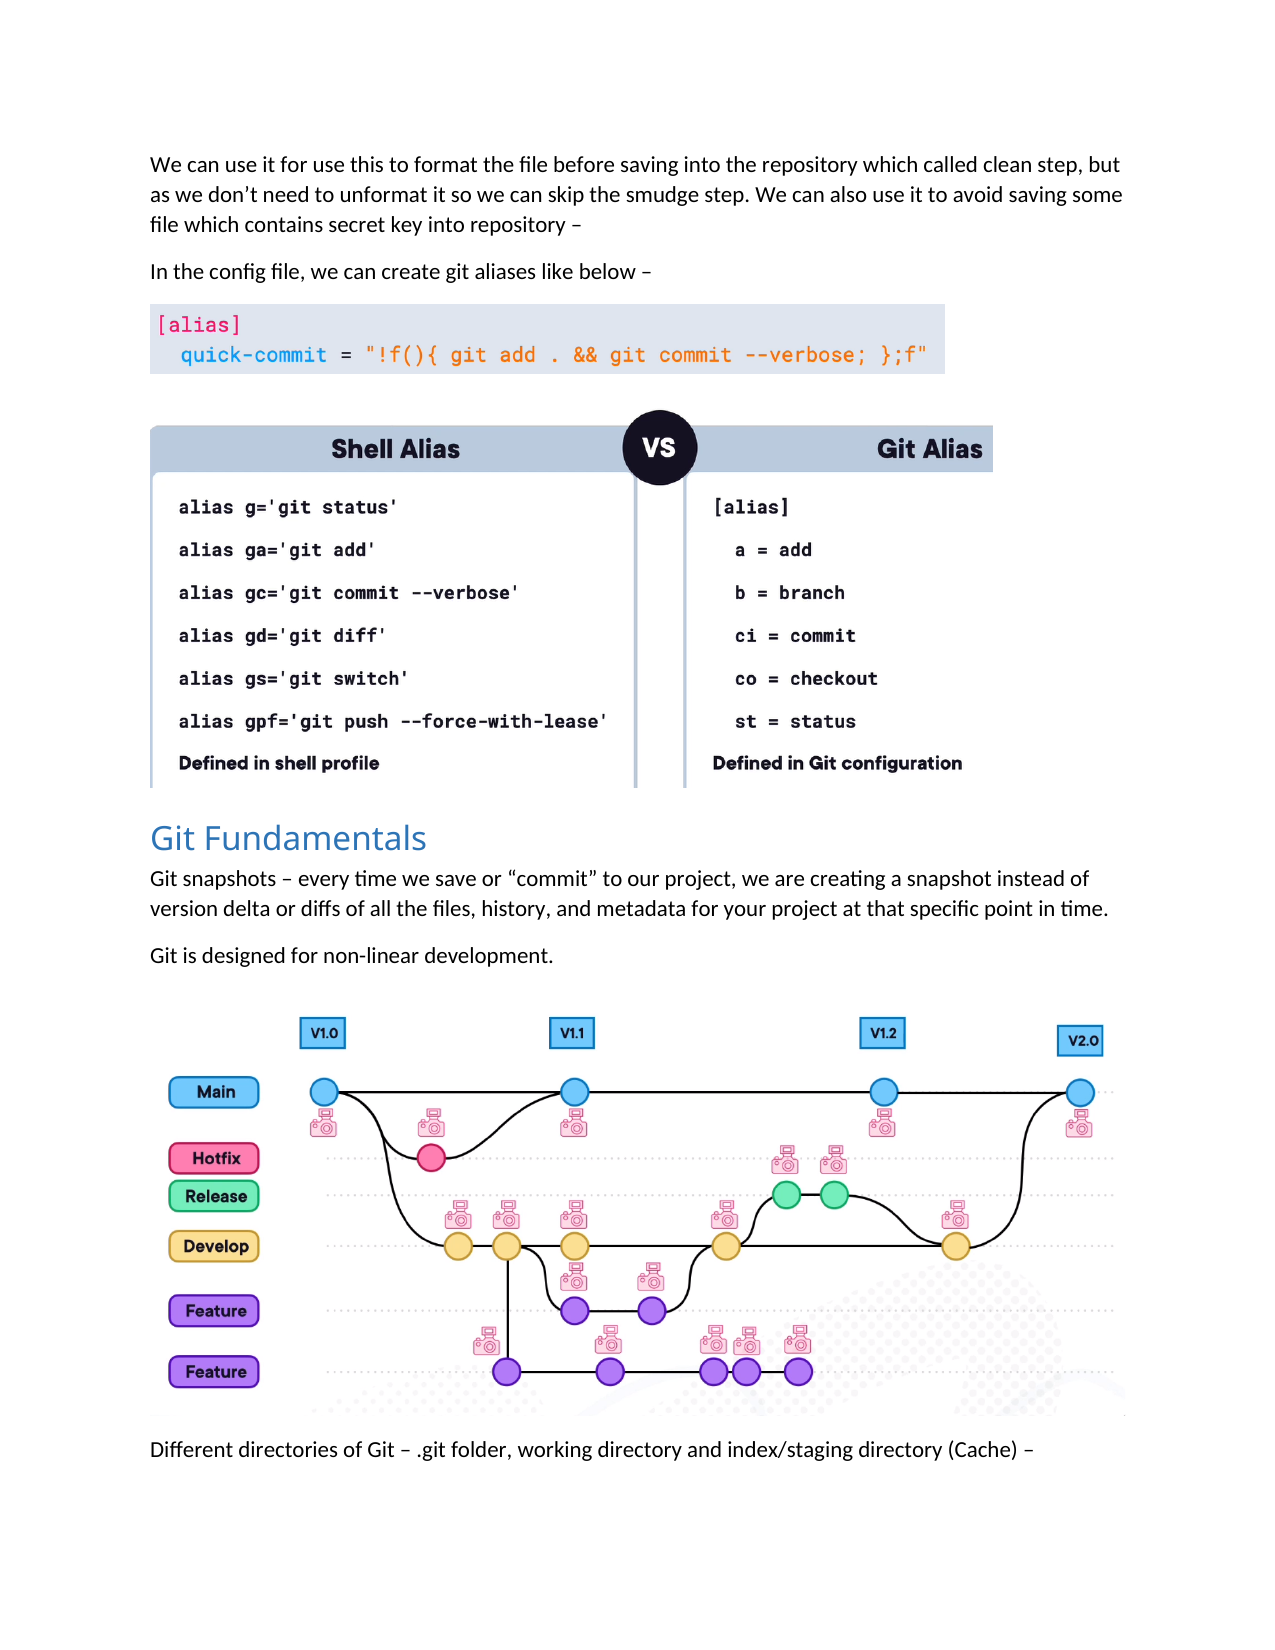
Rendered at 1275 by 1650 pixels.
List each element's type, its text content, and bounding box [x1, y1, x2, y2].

text Git snapshots – every time we save or “commit” to our project, we are creating a snapshot instead of version delta or diffs of all the files, history, and metadata for your project at that specific point in time. [150, 864, 1125, 922]
text We can use it for use this to format the file before saving into the repository which called clean step, but as we don’t need to unformat it so we can skip the smudge step. We can also use it to avoid saving some file which contains secret key into repository – [150, 150, 1125, 238]
subtitle Git Fundamentals [150, 815, 1125, 860]
picture [150, 304, 945, 374]
text In the config file, we can create git aliases like below – [150, 257, 1125, 285]
text Different directories of Git – .git folder, working directory and index/staging directory (Cache) – [150, 1435, 1125, 1463]
picture [150, 392, 993, 788]
text Git is designed for non-linear development. [150, 941, 1125, 969]
picture [150, 987, 1125, 1416]
